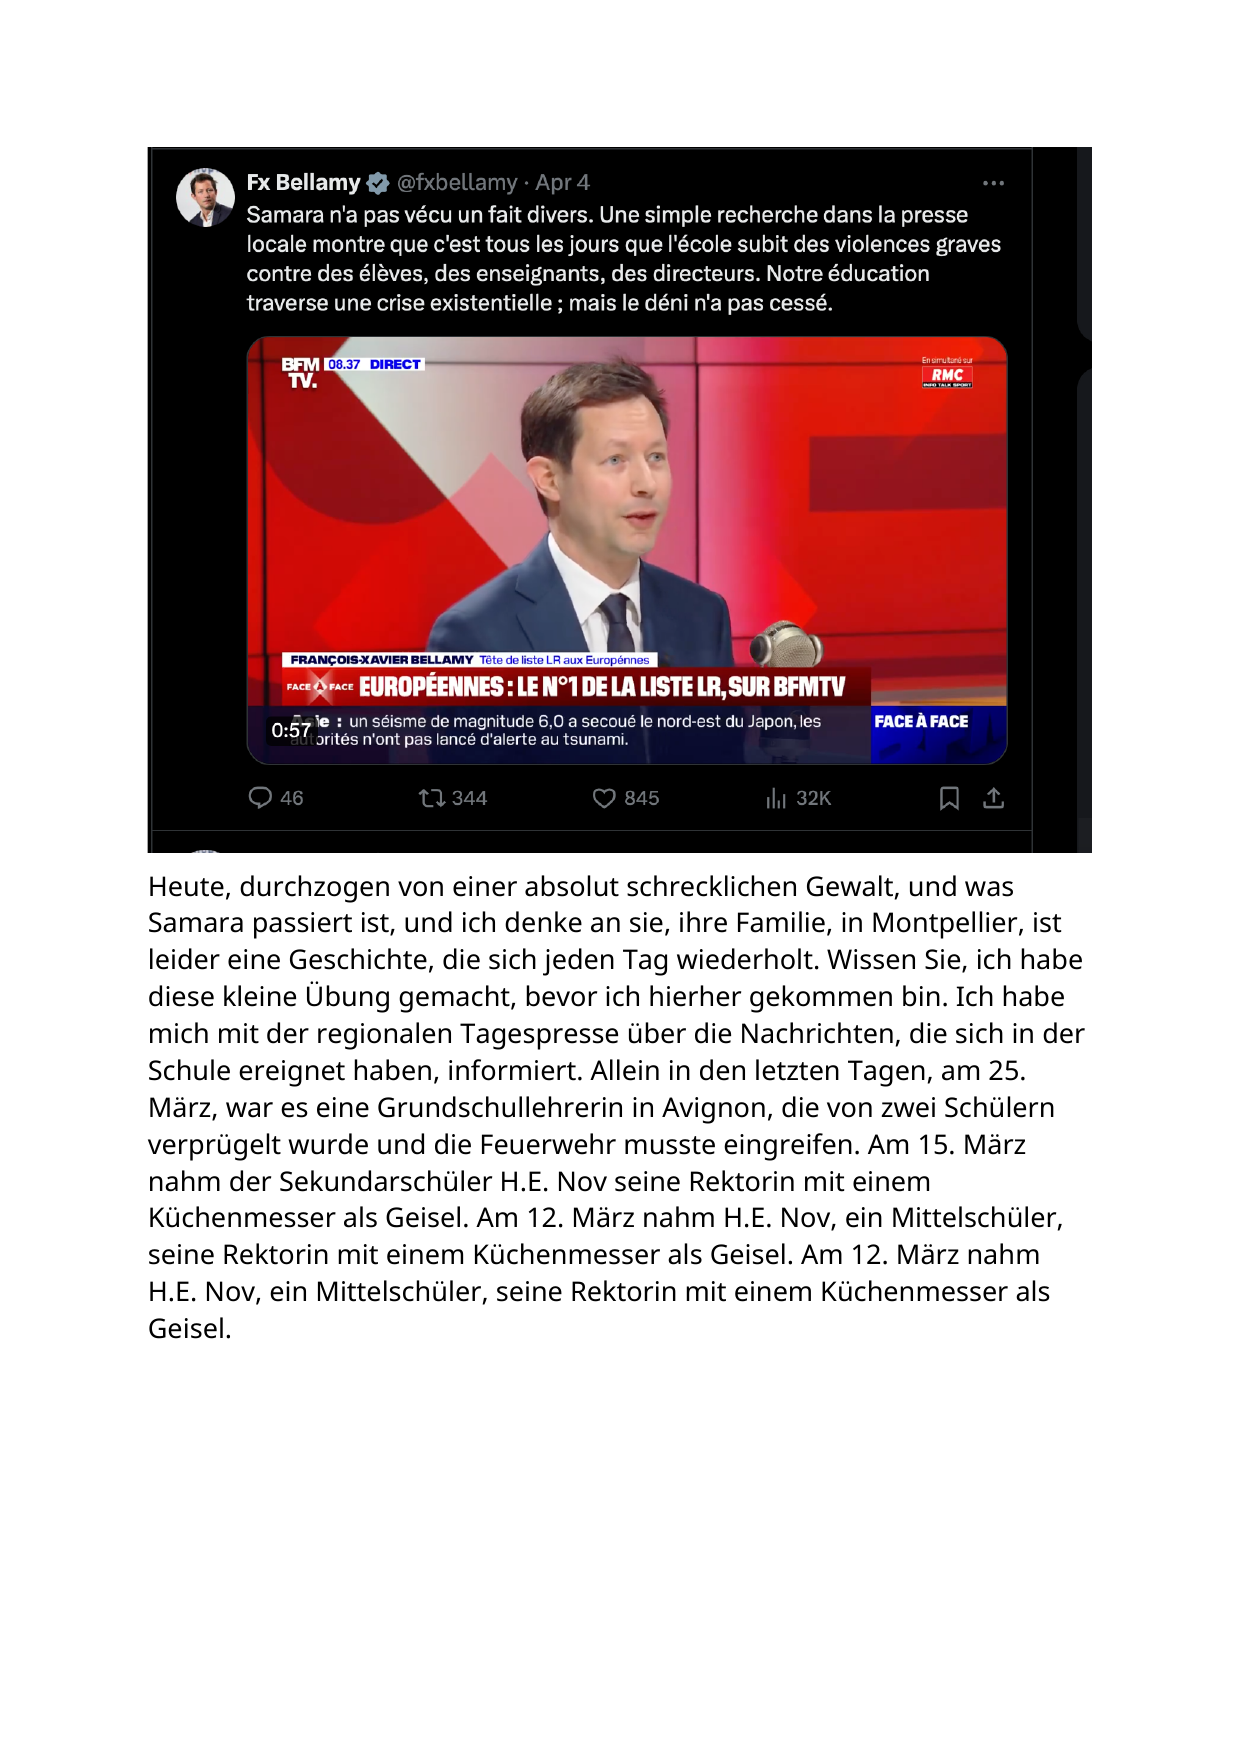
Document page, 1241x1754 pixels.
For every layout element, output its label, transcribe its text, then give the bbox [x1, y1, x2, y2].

text Heute, durchzogen von einer absolut schrecklichen Gewalt, und was Samara passiert ist, und ich denke an sie, ihre Familie, in Montpellier, ist leider eine Geschichte, die sich jeden Tag wiederholt. Wissen Sie, ich habe diese kleine Übung gemacht, bevor ich hierher gekommen bin. Ich habe mich mit der regionalen Tagespresse über die Nachrichten, die sich in der Schule ereignet haben, informiert. Allein in den letzten Tagen, am 25. März, war es eine Grundschullehrerin in Avignon, die von zwei Schülern verprügelt wurde und die Feuerwehr musste eingreifen. Am 15. März nahm der Sekundarschüler H.E. Nov seine Rektorin mit einem Küchenmesser als Geisel. Am 12. März nahm H.E. Nov, ein Mittelschüler, seine Rektorin mit einem Küchenmesser als Geisel. Am 12. März nahm H.E. Nov, ein Mittelschüler, seine Rektorin mit einem Küchenmesser als Geisel. [148, 867, 1093, 1346]
picture [147, 147, 1092, 853]
